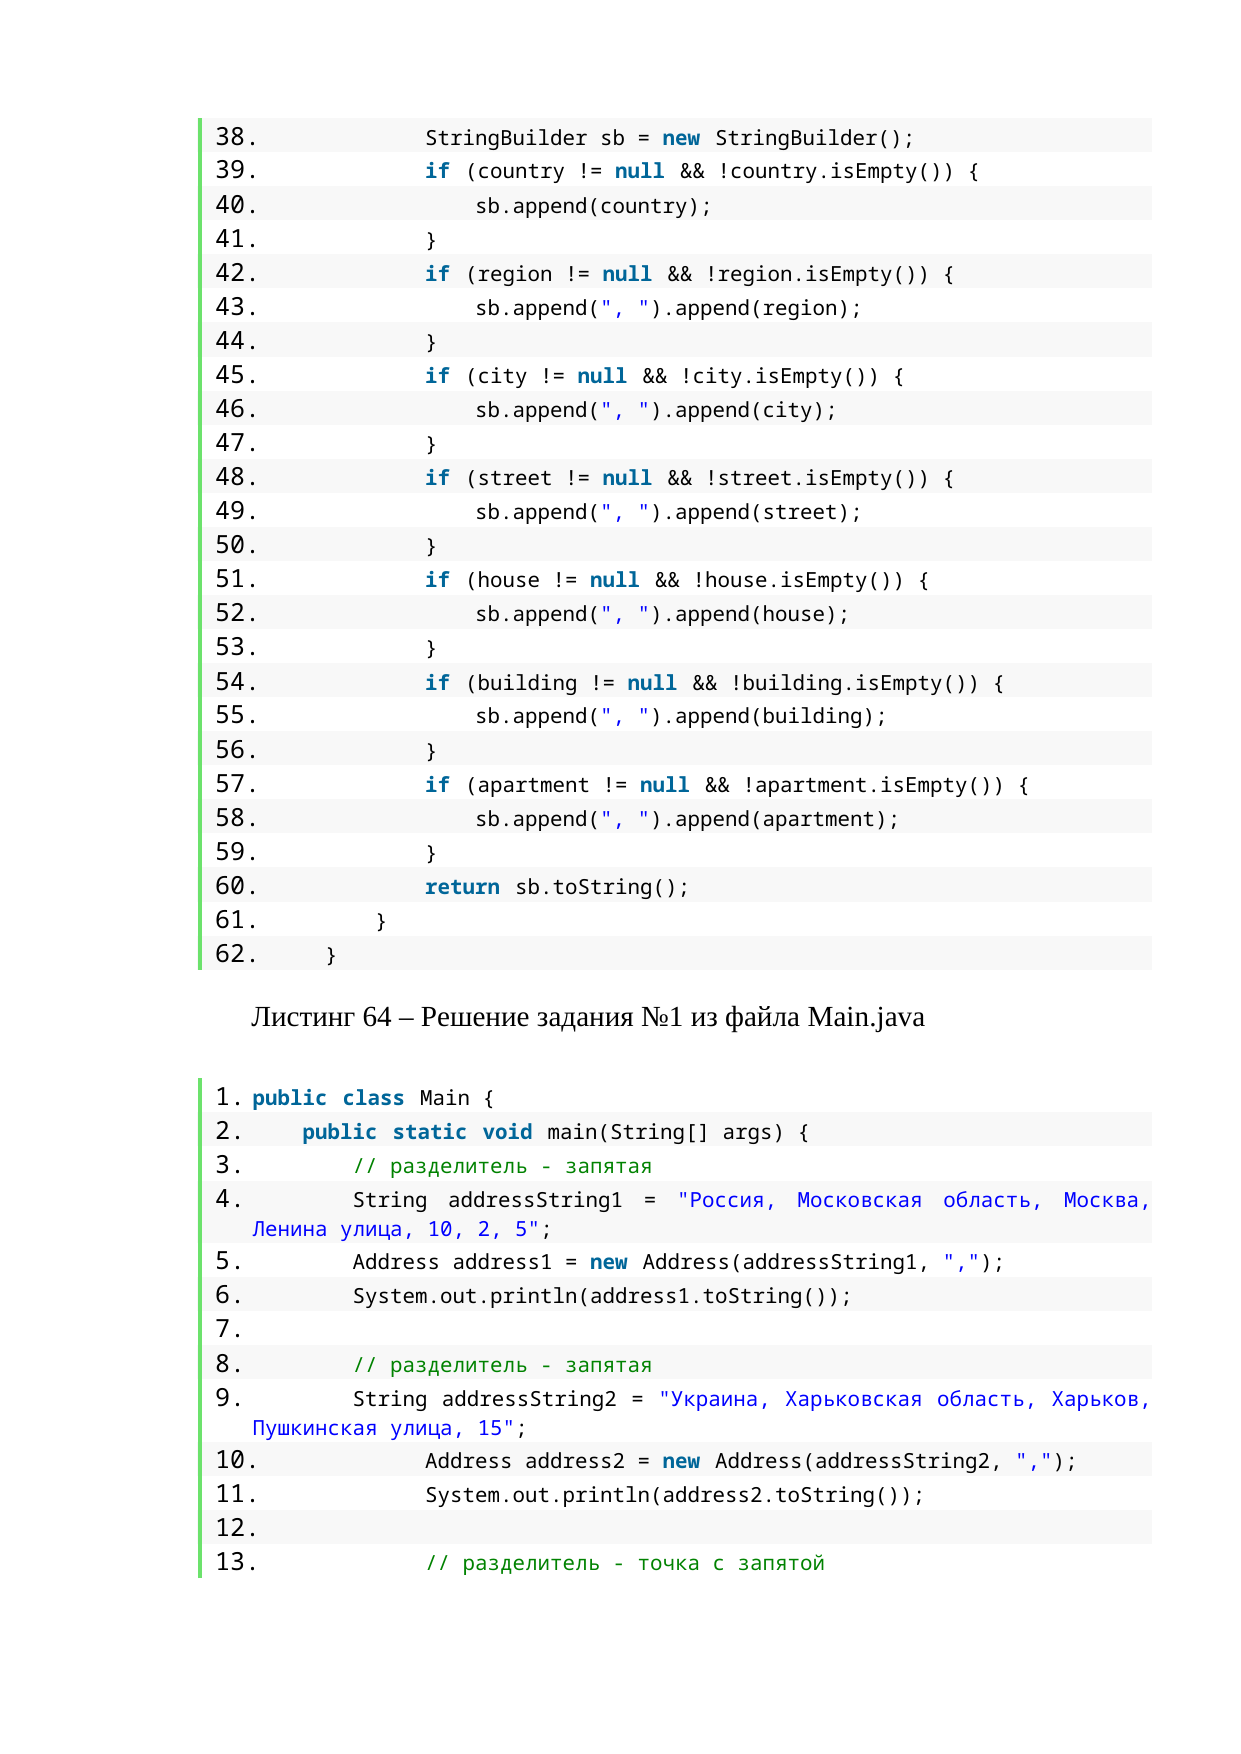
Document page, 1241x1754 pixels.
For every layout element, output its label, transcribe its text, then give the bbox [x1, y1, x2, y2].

list } [202, 322, 1152, 357]
list sb.append(", ").append(city); [202, 391, 1152, 425]
list Address address1 = new Address(addressString1, ","); [202, 1243, 1152, 1277]
list } [202, 425, 1152, 459]
list // разделитель - точка с запятой [202, 1544, 1152, 1578]
list public static void main(String[] args) { [202, 1112, 1152, 1146]
list sb.append(country); [202, 186, 1152, 220]
list StringBuilder sb = new StringBuilder(); [202, 118, 1152, 152]
list System.out.println(address1.toString()); [202, 1277, 1152, 1311]
list } [202, 527, 1152, 561]
list // разделитель - запятая [202, 1345, 1152, 1379]
list } [202, 731, 1152, 765]
list } [202, 629, 1152, 663]
list // разделитель - запятая [202, 1146, 1152, 1181]
list if (house != null && !house.isEmpty()) { [202, 561, 1152, 595]
list String addressString2 = "Украина, Харьковская область, Харьков, Пушкинская улица, 15"; [202, 1379, 1152, 1442]
list if (apartment != null && !apartment.isEmpty()) { [202, 765, 1152, 799]
list if (country != null && !country.isEmpty()) { [202, 152, 1152, 186]
list sb.append(", ").append(region); [202, 288, 1152, 322]
list sb.append(", ").append(street); [202, 493, 1152, 527]
list sb.append(", ").append(house); [202, 595, 1152, 629]
list } [202, 902, 1152, 936]
list sb.append(", ").append(apartment); [202, 799, 1152, 833]
list } [202, 220, 1152, 254]
list sb.append(", ").append(building); [202, 697, 1152, 731]
list } [202, 833, 1152, 867]
list } [202, 936, 1152, 970]
list if (building != null && !building.isEmpty()) { [202, 663, 1152, 697]
list return sb.toString(); [202, 867, 1152, 902]
list System.out.println(address2.toString()); [202, 1476, 1152, 1510]
list if (city != null && !city.isEmpty()) { [202, 357, 1152, 391]
list String addressString1 = "Россия, Московская область, Москва, Ленина улица, 10, 2, 5"; [202, 1181, 1152, 1243]
list if (region != null && !region.isEmpty()) { [202, 254, 1152, 288]
list if (street != null && !street.isEmpty()) { [202, 459, 1152, 493]
list Address address2 = new Address(addressString2, ","); [202, 1442, 1152, 1476]
list public class Main { [202, 1078, 1152, 1112]
text Листинг 64 – Решение задания №1 из файла Main.java [177, 999, 1152, 1032]
